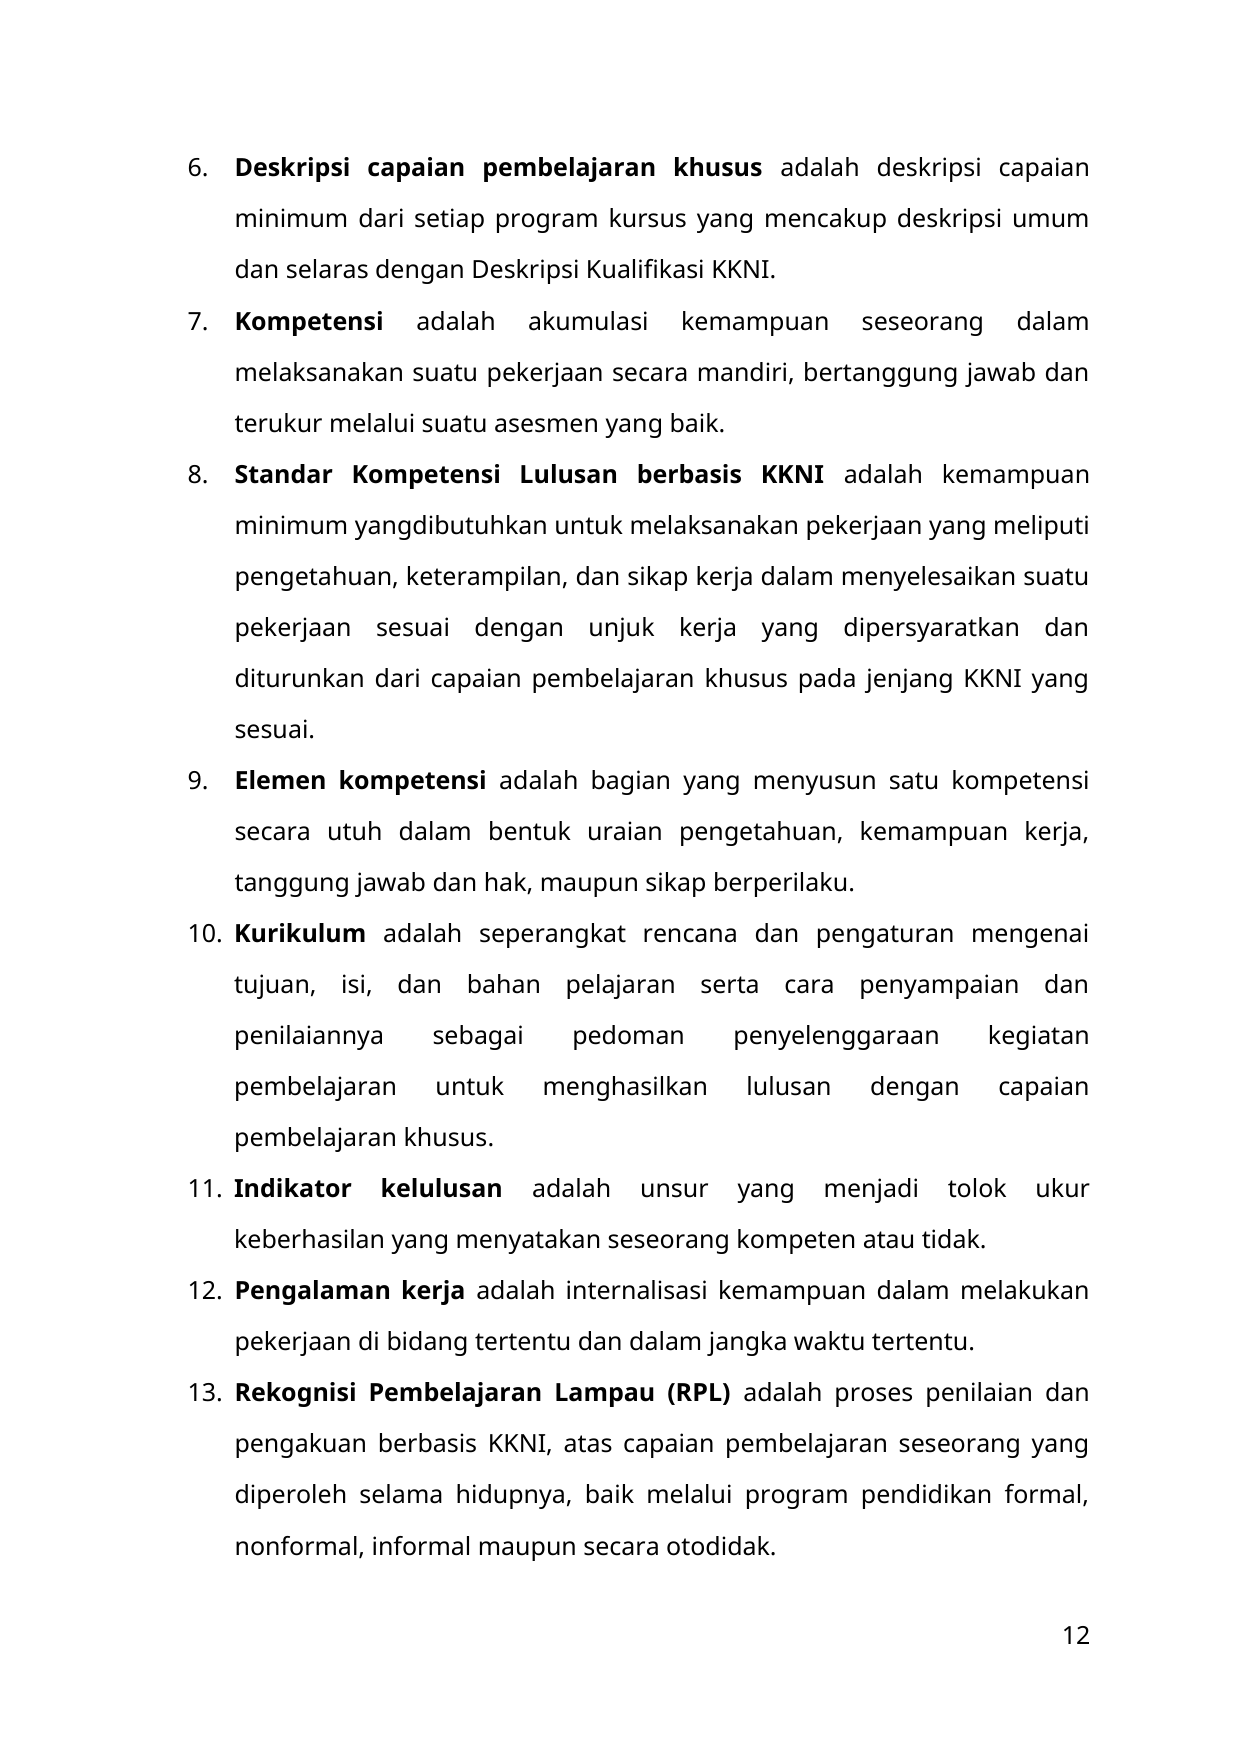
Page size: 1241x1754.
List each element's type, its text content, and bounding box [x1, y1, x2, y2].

list Indikator kelulusan adalah unsur yang menjadi tolok ukur keberhasilan yang menyatakan seseorang kompeten atau tidak. [187, 1171, 1090, 1256]
list Standar Kompetensi Lulusan berbasis KKNI adalah kemampuan minimum yangdibutuhkan untuk melaksanakan pekerjaan yang meliputi pengetahuan, keterampilan, dan sikap kerja dalam menyelesaikan suatu pekerjaan sesuai dengan unjuk kerja yang dipersyaratkan dan diturunkan dari capaian pembelajaran khusus pada jenjang KKNI yang sesuai. [187, 456, 1090, 746]
list Deskripsi capaian pembelajaran khusus adalah deskripsi capaian minimum dari setiap program kursus yang mencakup deskripsi umum dan selaras dengan Deskripsi Kualifikasi KKNI. [187, 150, 1090, 286]
list Elemen kompetensi adalah bagian yang menyusun satu kompetensi secara utuh dalam bentuk uraian pengetahuan, kemampuan kerja, tanggung jawab dan hak, maupun sikap berperilaku. [187, 762, 1090, 899]
list Kurikulum adalah seperangkat rencana dan pengaturan mengenai tujuan, isi, dan bahan pelajaran serta cara penyampaian dan penilaiannya sebagai pedoman penyelenggaraan kegiatan pembelajaran untuk menghasilkan lulusan dengan capaian pembelajaran khusus. [187, 916, 1090, 1154]
list Rekognisi Pembelajaran Lampau (RPL) adalah proses penilaian dan pengakuan berbasis KKNI, atas capaian pembelajaran seseorang yang diperoleh selama hidupnya, baik melalui program pendidikan formal, nonformal, informal maupun secara otodidak. [187, 1375, 1090, 1562]
list Kompetensi adalah akumulasi kemampuan seseorang dalam melaksanakan suatu pekerjaan secara mandiri, bertanggung jawab dan terukur melalui suatu asesmen yang baik. [187, 303, 1090, 439]
list Pengalaman kerja adalah internalisasi kemampuan dalam melakukan pekerjaan di bidang tertentu dan dalam jangka waktu tertentu. [187, 1273, 1090, 1358]
